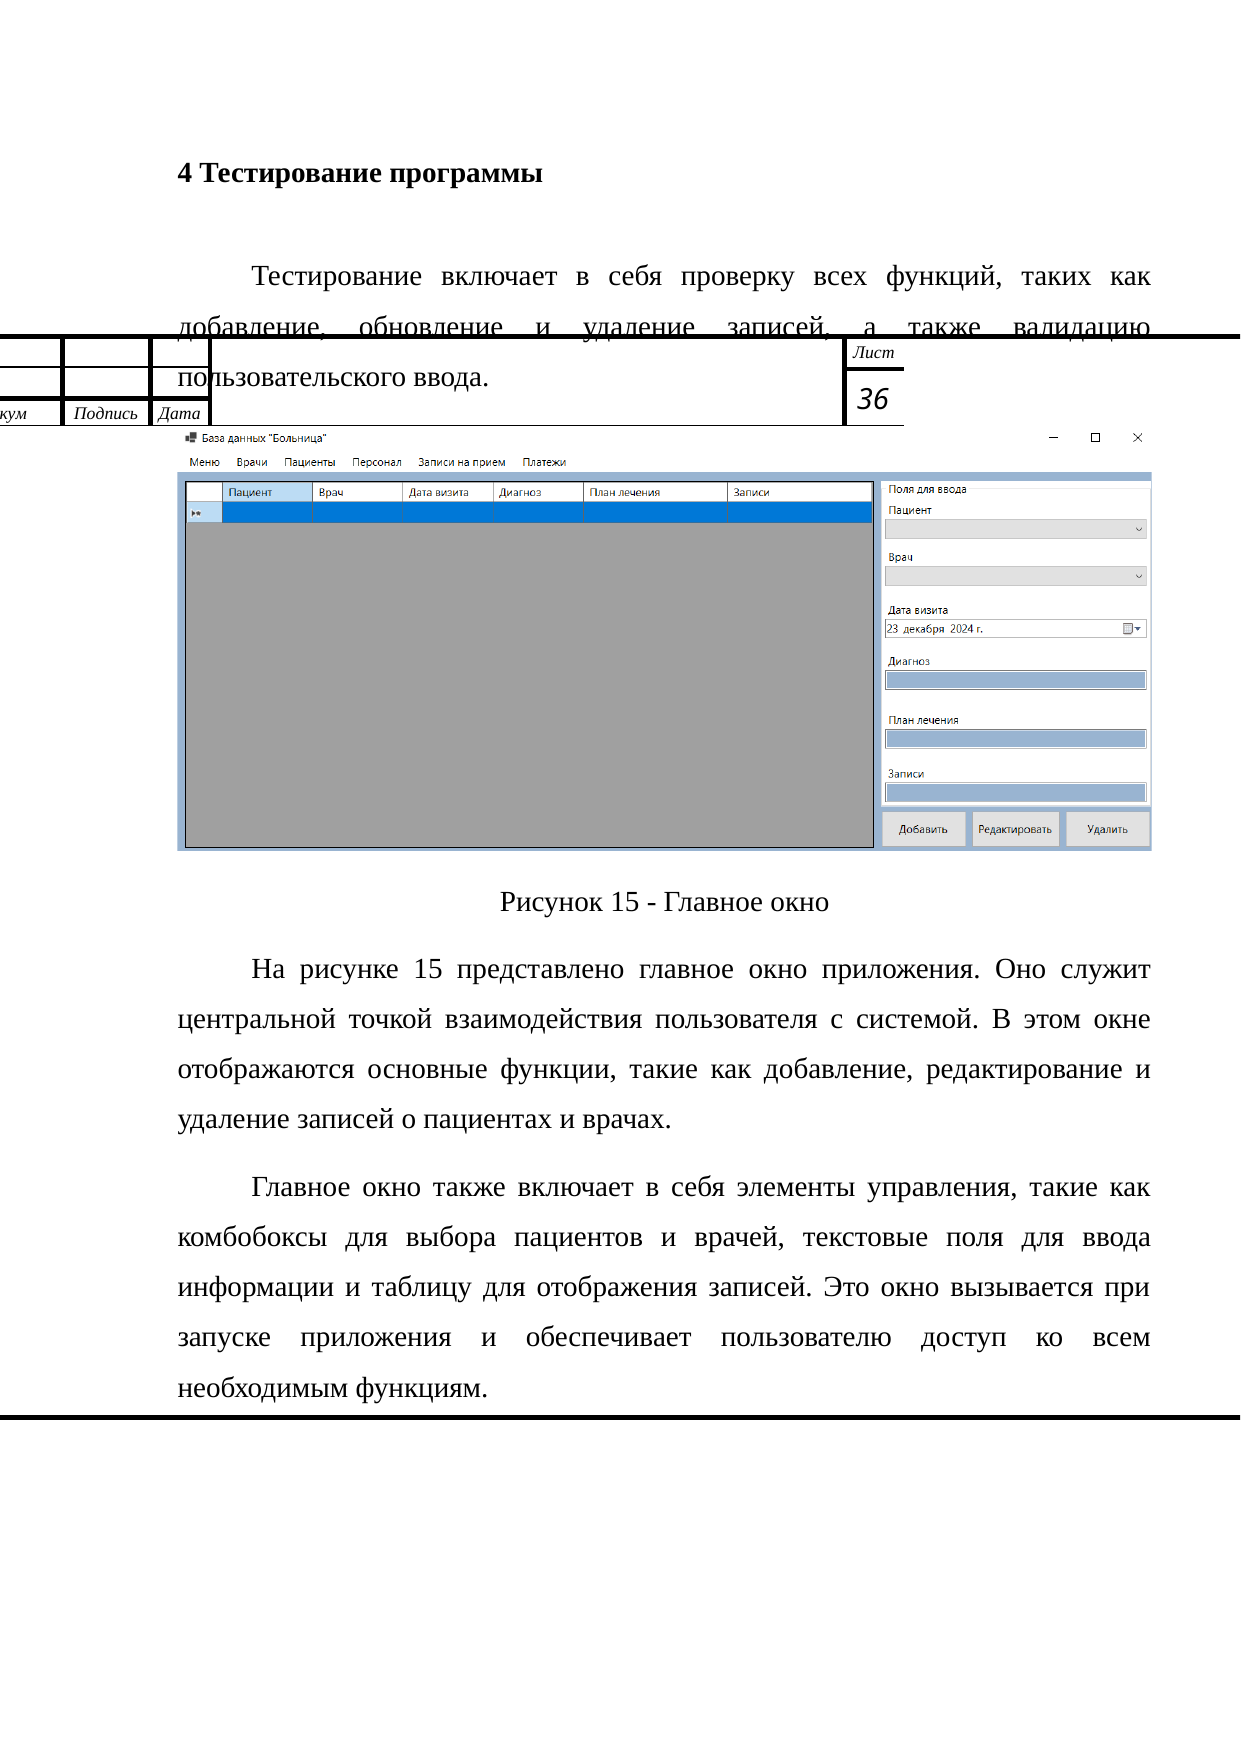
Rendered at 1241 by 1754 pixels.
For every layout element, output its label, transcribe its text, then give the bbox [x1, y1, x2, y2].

text Тестирование включает в себя проверку всех функций, таких как добавление, обновление и удаление записей, а также валидацию пользовательского ввода. [177, 258, 1152, 392]
subtitle 4 Тестирование программы [177, 156, 1152, 189]
text Главное окно также включает в себя элементы управления, такие как комбобоксы для выбора пациентов и врачей, текстовые поля для ввода информации и таблицу для отображения записей. Это окно вызывается при запуске приложения и обеспечивает пользователю доступ ко всем необходимым функциям. [177, 1169, 1152, 1403]
text Рисунок 15 - Главное окно [177, 884, 1152, 917]
picture [177, 426, 1152, 851]
text На рисунке 15 представлено главное окно приложения. Оно служит центральной точкой взаимодействия пользователя с системой. В этом окне отображаются основные функции, такие как добавление, редактирование и удаление записей о пациентах и врачах. [177, 951, 1152, 1135]
